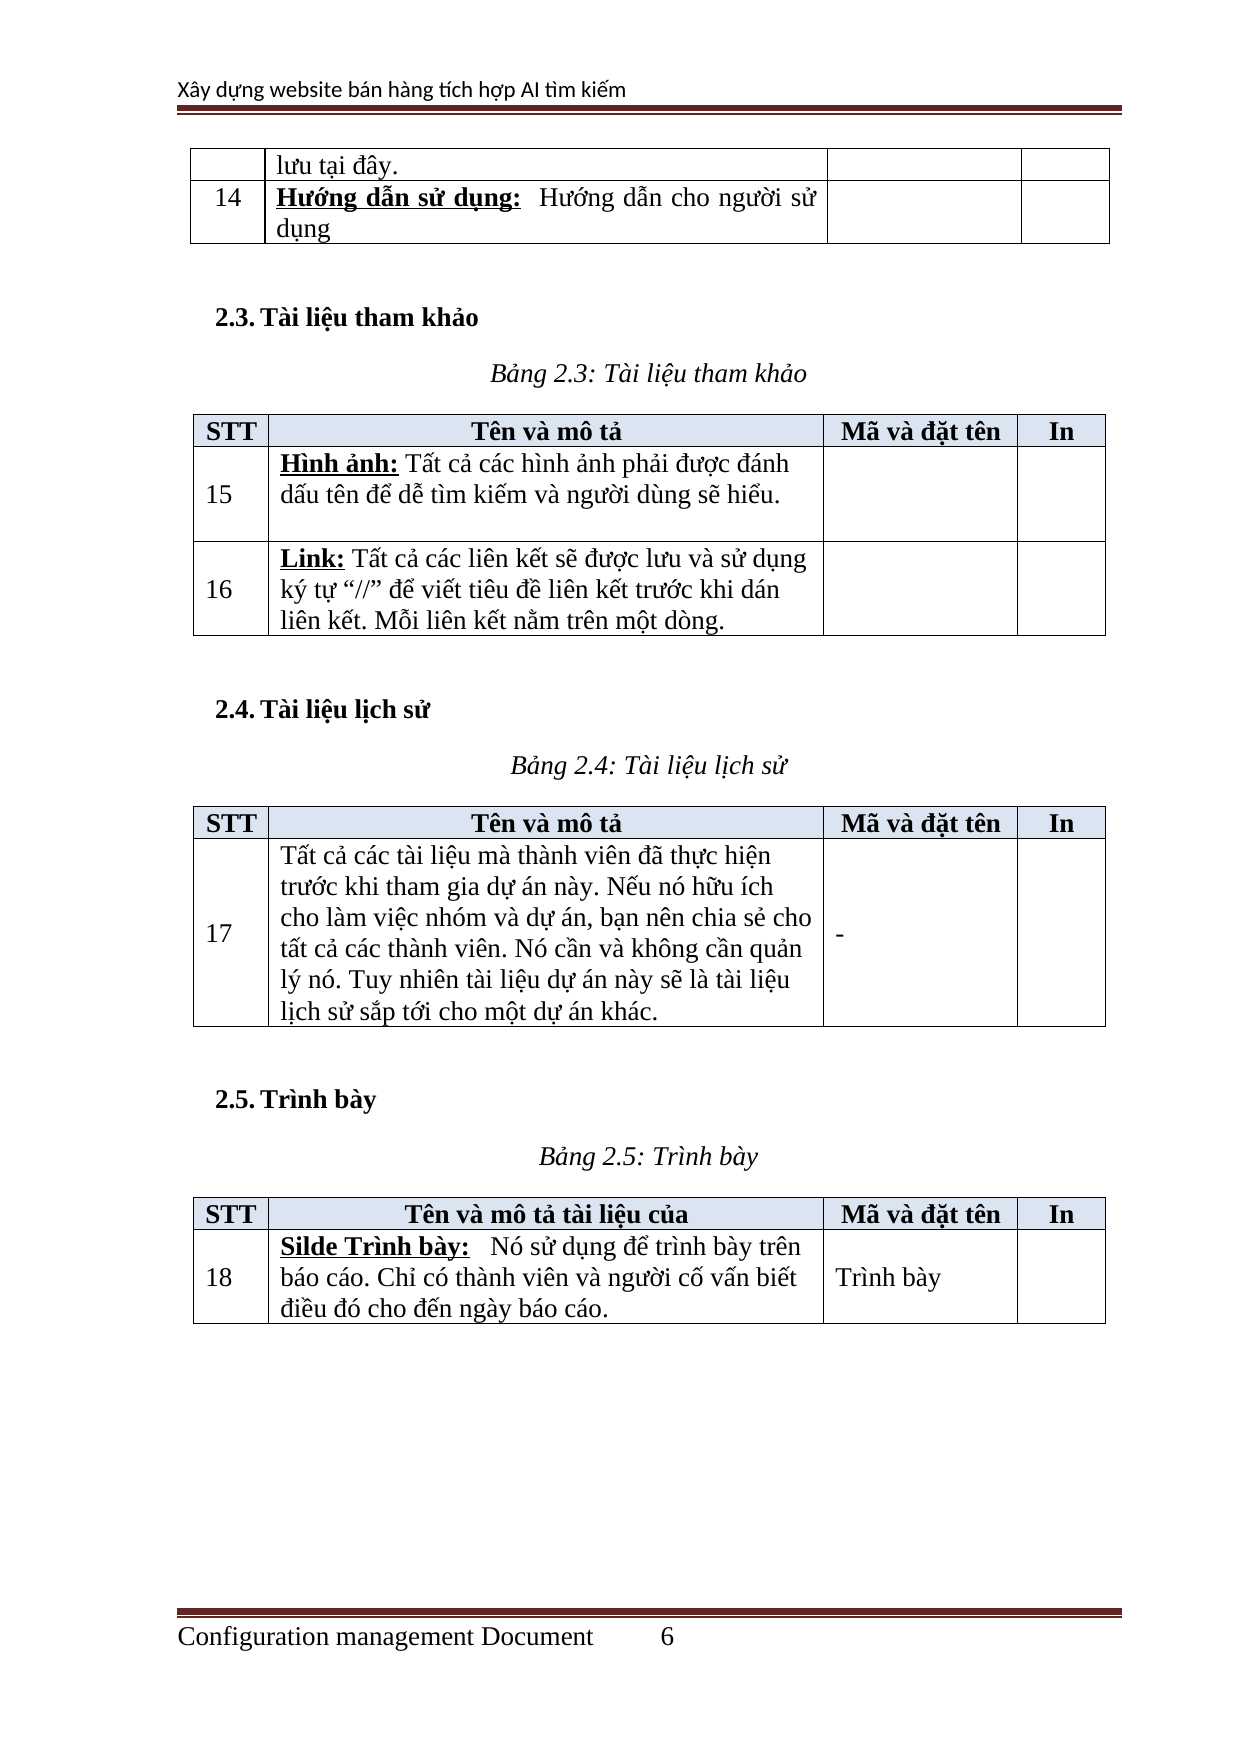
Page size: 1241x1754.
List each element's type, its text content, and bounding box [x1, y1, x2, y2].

table_cell [824, 542, 1017, 635]
table_cell 14 [191, 181, 264, 243]
table_header Tên và mô tả [269, 415, 823, 446]
table_cell [1018, 1230, 1105, 1323]
table_cell Tất cả các tài liệu mà thành viên đã thực hiện trước khi tham gia dự án này. Nếu nó hữu ích cho làm việc nhóm và dự án, bạn nên chia sẻ cho tất cả các thành viên. Nó cần và không cần quản lý nó. Tuy nhiên tài liệu dự án này sẽ là tài liệu lịch sử sắp tới cho một dự án khác. [269, 839, 823, 1026]
table_header Tên và mô tả [269, 807, 823, 838]
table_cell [266, 149, 827, 180]
list Tài liệu tham khảo [215, 301, 1122, 332]
table_cell Trình bày [824, 1230, 1017, 1323]
table_header In [1018, 415, 1105, 446]
table_cell [1022, 149, 1109, 180]
table_cell 17 [194, 839, 268, 1026]
table_cell 13 [191, 149, 264, 180]
text Bảng 2.5: Trình bày [177, 1140, 1122, 1171]
table_header STT [194, 415, 268, 446]
table_header Mã và đặt tên [824, 807, 1017, 838]
table_cell Silde Trình bày: Nó sử dụng để trình bày trên báo cáo. Chỉ có thành viên và người cố vấn biết điều đó cho đến ngày báo cáo. [269, 1230, 823, 1323]
table_cell [1022, 181, 1109, 243]
table_cell Hình ảnh: Tất cả các hình ảnh phải được đánh dấu tên để dễ tìm kiếm và người dùng sẽ hiểu. [269, 447, 823, 541]
list Tài liệu lịch sử [215, 693, 1122, 724]
table_header Mã và đặt tên [824, 1198, 1017, 1229]
list Trình bày [215, 1083, 1122, 1115]
table_cell 18 [194, 1230, 268, 1323]
table_cell [828, 181, 1021, 243]
table_cell [828, 149, 1021, 180]
table_header STT [194, 807, 268, 838]
table_cell [1018, 839, 1105, 1026]
table_cell [1018, 542, 1105, 635]
table_cell - [824, 839, 1017, 1026]
table_cell 15 [194, 447, 268, 541]
table_cell [1018, 447, 1105, 541]
table_header In [1018, 807, 1105, 838]
text Bảng 2.4: Tài liệu lịch sử [177, 749, 1122, 780]
table_cell 16 [194, 542, 268, 635]
table_cell Hướng dẫn sử dụng: Hướng dẫn cho người sử dụng [266, 181, 827, 243]
table_header Mã và đặt tên [824, 415, 1017, 446]
table_header STT [194, 1198, 268, 1229]
table_cell Link: Tất cả các liên kết sẽ được lưu và sử dụng ký tự “//” để viết tiêu đề liên kết trước khi dán liên kết. Mỗi liên kết nằm trên một dòng. [269, 542, 823, 635]
table_header In [1018, 1198, 1105, 1229]
table_header Tên và mô tả tài liệu của [269, 1198, 823, 1229]
table_cell [824, 447, 1017, 541]
text Bảng 2.3: Tài liệu tham khảo [177, 357, 1122, 388]
